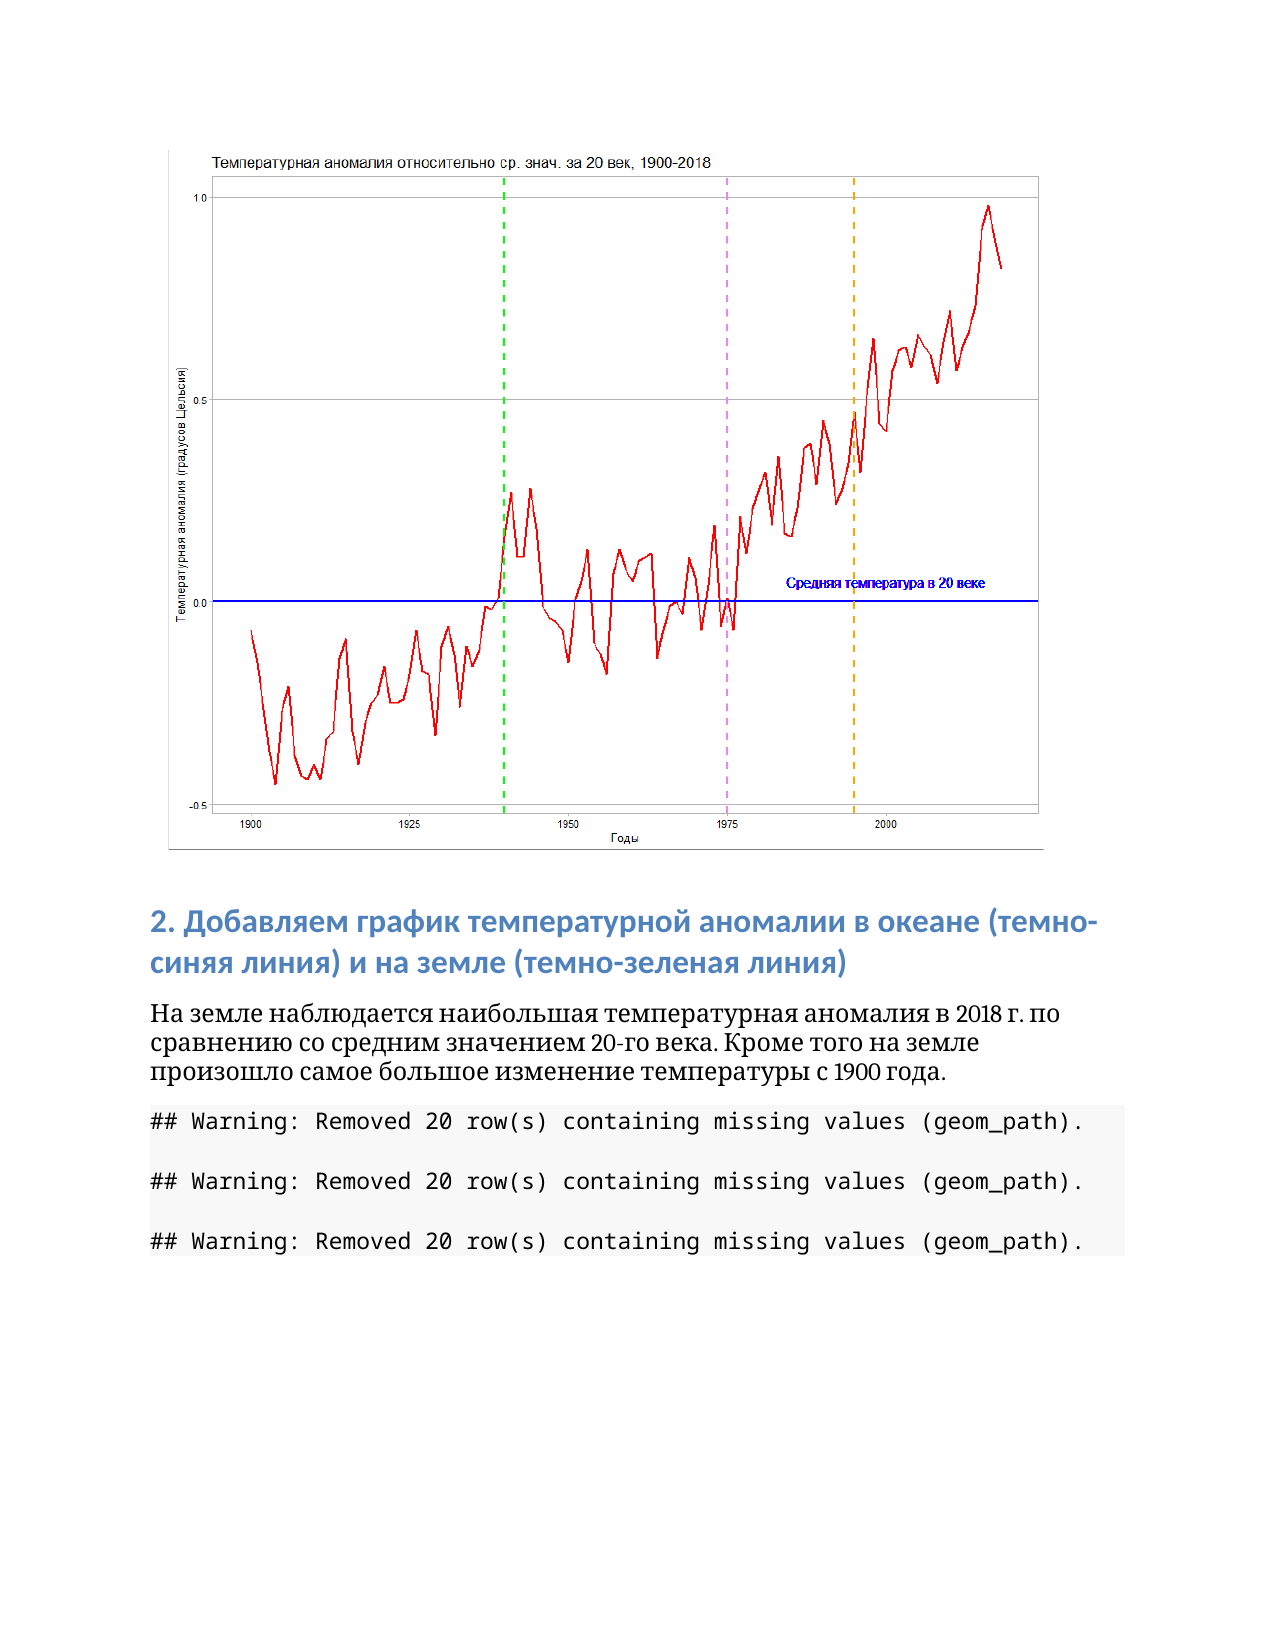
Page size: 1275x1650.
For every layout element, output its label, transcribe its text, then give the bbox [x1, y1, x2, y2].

picture [168, 150, 1044, 850]
subtitle 2. Добавляем график температурной аномалии в океане (темно-синяя линия) и на земле (темно-зеленая линия) [150, 900, 1125, 981]
text На земле наблюдается наибольшая температурная аномалия в 2018 г. по сравнению со средним значением 20-го века. Кроме того на земле произошло самое большое изменение температуры с 1900 года. [150, 1000, 1125, 1086]
text ## Warning: Removed 20 row(s) containing missing values (geom_path). ## Warning: Removed 20 row(s) containing missing values (geom_path). ## Warning: Removed 20 row(s) containing missing values (geom_path). [150, 1105, 1125, 1256]
